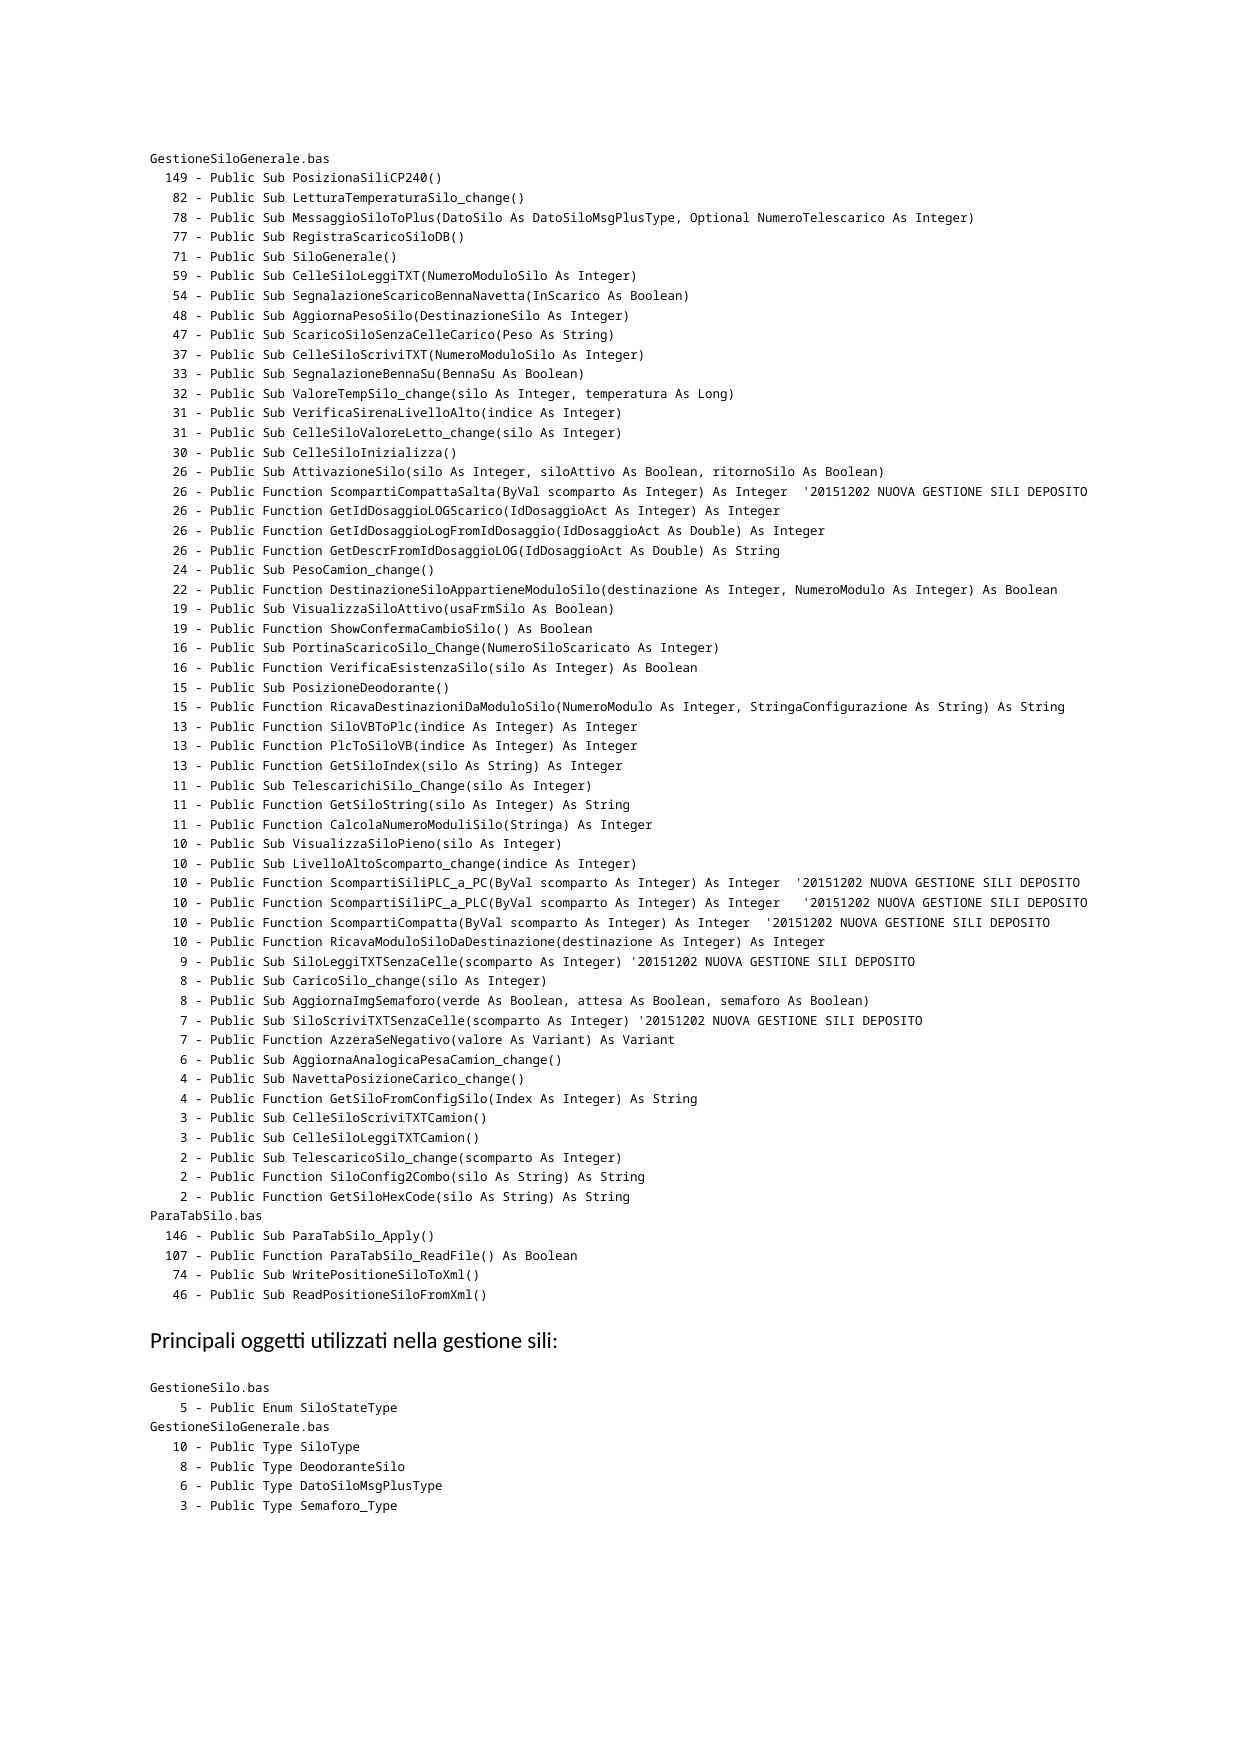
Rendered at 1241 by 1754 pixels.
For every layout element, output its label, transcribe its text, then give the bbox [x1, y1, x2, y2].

text 6 - Public Type DatoSiloMsgPlusType [150, 1477, 1090, 1494]
text 24 - Public Sub PesoCamion_change() [150, 561, 1090, 578]
text 15 - Public Sub PosizioneDeodorante() [150, 679, 1090, 696]
text 31 - Public Sub CelleSiloValoreLetto_change(silo As Integer) [150, 424, 1090, 441]
text 82 - Public Sub LetturaTemperaturaSilo_change() [150, 189, 1090, 206]
text 11 - Public Function CalcolaNumeroModuliSilo(Stringa) As Integer [150, 816, 1090, 833]
text GestioneSiloGenerale.bas [150, 150, 1090, 167]
text 11 - Public Function GetSiloString(silo As Integer) As String [150, 796, 1090, 813]
text 26 - Public Sub AttivazioneSilo(silo As Integer, siloAttivo As Boolean, ritornoSilo As Boolean) [150, 463, 1090, 480]
text 32 - Public Sub ValoreTempSilo_change(silo As Integer, temperatura As Long) [150, 385, 1090, 402]
text 13 - Public Function PlcToSiloVB(indice As Integer) As Integer [150, 737, 1090, 754]
text 16 - Public Function VerificaEsistenzaSilo(silo As Integer) As Boolean [150, 659, 1090, 676]
text 149 - Public Sub PosizionaSiliCP240() [150, 169, 1090, 187]
text ParaTabSilo.bas [150, 1207, 1090, 1224]
text 37 - Public Sub CelleSiloScriviTXT(NumeroModuloSilo As Integer) [150, 346, 1090, 363]
text 10 - Public Function ScompartiSiliPC_a_PLC(ByVal scomparto As Integer) As Integer '20151202 NUOVA GESTIONE SILI DEPOSITO [150, 894, 1090, 911]
text 19 - Public Function ShowConfermaCambioSilo() As Boolean [150, 620, 1090, 637]
text 59 - Public Sub CelleSiloLeggiTXT(NumeroModuloSilo As Integer) [150, 267, 1090, 284]
text 7 - Public Sub SiloScriviTXTSenzaCelle(scomparto As Integer) '20151202 NUOVA GESTIONE SILI DEPOSITO [150, 1012, 1090, 1029]
text 26 - Public Function GetDescrFromIdDosaggioLOG(IdDosaggioAct As Double) As String [150, 542, 1090, 559]
text 4 - Public Function GetSiloFromConfigSilo(Index As Integer) As String [150, 1090, 1090, 1107]
text 74 - Public Sub WritePositioneSiloToXml() [150, 1266, 1090, 1283]
text 47 - Public Sub ScaricoSiloSenzaCelleCarico(Peso As String) [150, 326, 1090, 343]
text 26 - Public Function GetIdDosaggioLOGScarico(IdDosaggioAct As Integer) As Integer [150, 502, 1090, 519]
text 19 - Public Sub VisualizzaSiloAttivo(usaFrmSilo As Boolean) [150, 600, 1090, 617]
text 2 - Public Sub TelescaricoSilo_change(scomparto As Integer) [150, 1149, 1090, 1166]
text 10 - Public Type SiloType [150, 1438, 1090, 1455]
text 33 - Public Sub SegnalazioneBennaSu(BennaSu As Boolean) [150, 365, 1090, 382]
text 6 - Public Sub AggiornaAnalogicaPesaCamion_change() [150, 1051, 1090, 1068]
text 8 - Public Sub CaricoSilo_change(silo As Integer) [150, 972, 1090, 989]
text 26 - Public Function GetIdDosaggioLogFromIdDosaggio(IdDosaggioAct As Double) As Integer [150, 522, 1090, 539]
text 22 - Public Function DestinazioneSiloAppartieneModuloSilo(destinazione As Integer, NumeroModulo As Integer) As Boolean [150, 581, 1090, 598]
text 107 - Public Function ParaTabSilo_ReadFile() As Boolean [150, 1247, 1090, 1264]
text 2 - Public Function GetSiloHexCode(silo As String) As String [150, 1188, 1090, 1205]
text 78 - Public Sub MessaggioSiloToPlus(DatoSilo As DatoSiloMsgPlusType, Optional NumeroTelescarico As Integer) [150, 209, 1090, 226]
text 2 - Public Function SiloConfig2Combo(silo As String) As String [150, 1168, 1090, 1185]
text 3 - Public Type Semaforo_Type [150, 1497, 1090, 1514]
text 48 - Public Sub AggiornaPesoSilo(DestinazioneSilo As Integer) [150, 307, 1090, 324]
text 10 - Public Function RicavaModuloSiloDaDestinazione(destinazione As Integer) As Integer [150, 933, 1090, 950]
text 15 - Public Function RicavaDestinazioniDaModuloSilo(NumeroModulo As Integer, StringaConfigurazione As String) As String [150, 698, 1090, 715]
text 8 - Public Sub AggiornaImgSemaforo(verde As Boolean, attesa As Boolean, semaforo As Boolean) [150, 992, 1090, 1009]
text 13 - Public Function SiloVBToPlc(indice As Integer) As Integer [150, 718, 1090, 735]
text 10 - Public Sub LivelloAltoScomparto_change(indice As Integer) [150, 855, 1090, 872]
text 77 - Public Sub RegistraScaricoSiloDB() [150, 228, 1090, 245]
text 10 - Public Function ScompartiCompatta(ByVal scomparto As Integer) As Integer '20151202 NUOVA GESTIONE SILI DEPOSITO [150, 914, 1090, 931]
text 5 - Public Enum SiloStateType [150, 1399, 1090, 1416]
text 31 - Public Sub VerificaSirenaLivelloAlto(indice As Integer) [150, 404, 1090, 422]
text 46 - Public Sub ReadPositioneSiloFromXml() [150, 1286, 1090, 1303]
text 10 - Public Sub VisualizzaSiloPieno(silo As Integer) [150, 835, 1090, 852]
text 10 - Public Function ScompartiSiliPLC_a_PC(ByVal scomparto As Integer) As Integer '20151202 NUOVA GESTIONE SILI DEPOSITO [150, 874, 1090, 892]
text Principali oggetti utilizzati nella gestione sili: [150, 1326, 1090, 1354]
text 16 - Public Sub PortinaScaricoSilo_Change(NumeroSiloScaricato As Integer) [150, 639, 1090, 657]
text 3 - Public Sub CelleSiloScriviTXTCamion() [150, 1109, 1090, 1127]
text 13 - Public Function GetSiloIndex(silo As String) As Integer [150, 757, 1090, 774]
text 26 - Public Function ScompartiCompattaSalta(ByVal scomparto As Integer) As Integer '20151202 NUOVA GESTIONE SILI DEPOSITO [150, 483, 1090, 500]
text 9 - Public Sub SiloLeggiTXTSenzaCelle(scomparto As Integer) '20151202 NUOVA GESTIONE SILI DEPOSITO [150, 953, 1090, 970]
text 4 - Public Sub NavettaPosizioneCarico_change() [150, 1070, 1090, 1087]
text GestioneSilo.bas [150, 1379, 1090, 1396]
text 71 - Public Sub SiloGenerale() [150, 248, 1090, 265]
text 11 - Public Sub TelescarichiSilo_Change(silo As Integer) [150, 777, 1090, 794]
text 8 - Public Type DeodoranteSilo [150, 1458, 1090, 1475]
text 54 - Public Sub SegnalazioneScaricoBennaNavetta(InScarico As Boolean) [150, 287, 1090, 304]
text 30 - Public Sub CelleSiloInizializza() [150, 444, 1090, 461]
text 7 - Public Function AzzeraSeNegativo(valore As Variant) As Variant [150, 1031, 1090, 1048]
text 146 - Public Sub ParaTabSilo_Apply() [150, 1227, 1090, 1244]
text 3 - Public Sub CelleSiloLeggiTXTCamion() [150, 1129, 1090, 1146]
text GestioneSiloGenerale.bas [150, 1418, 1090, 1436]
